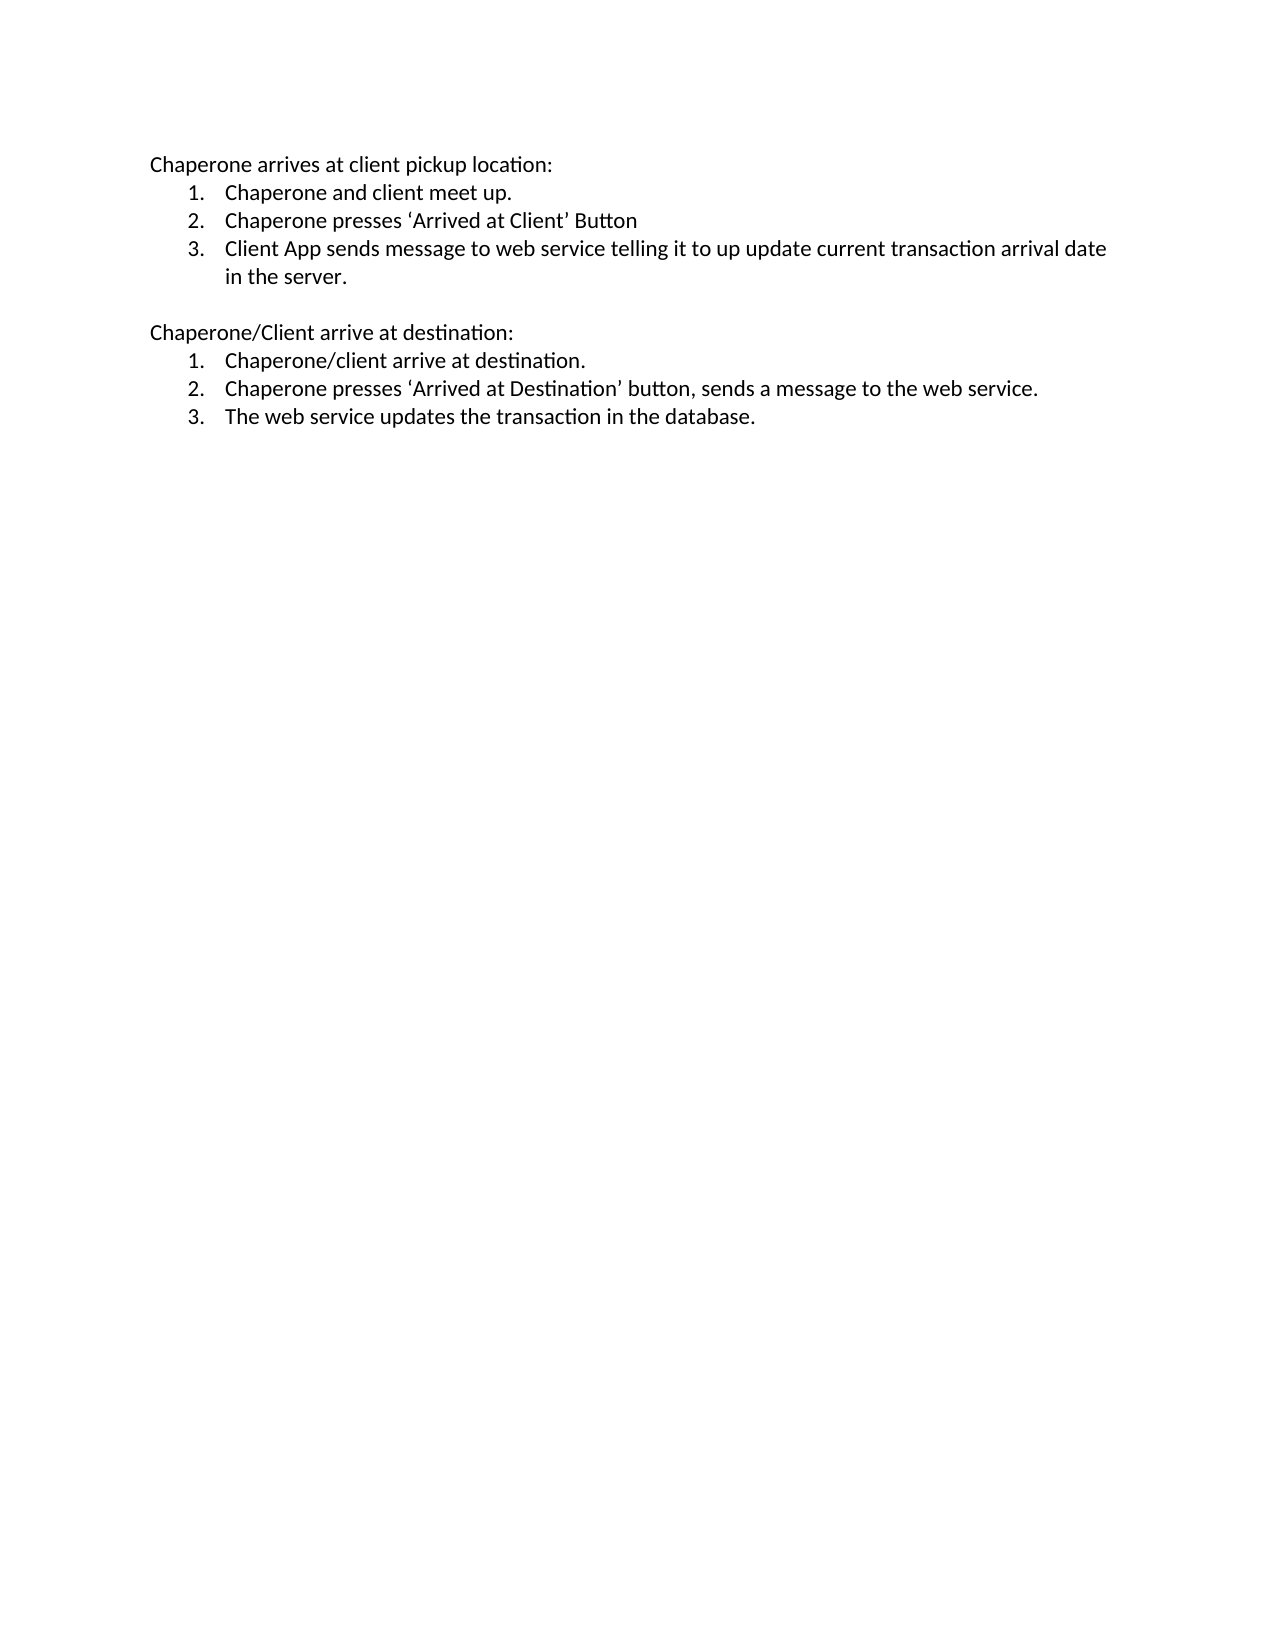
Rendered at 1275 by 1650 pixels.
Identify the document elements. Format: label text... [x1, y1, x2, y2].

list The web service updates the transaction in the database. [187, 402, 1125, 430]
list Client App sends message to web service telling it to up update current transaction arrival date in the server. [187, 234, 1125, 290]
list Chaperone and client meet up. [187, 178, 1125, 206]
text Chaperone/Client arrive at destination: [150, 318, 1125, 346]
text Chaperone arrives at client pickup location: [150, 150, 1125, 178]
list Chaperone/client arrive at destination. [187, 346, 1125, 374]
list Chaperone presses ‘Arrived at Destination’ button, sends a message to the web service. [187, 374, 1125, 402]
list Chaperone presses ‘Arrived at Client’ Button [187, 206, 1125, 234]
